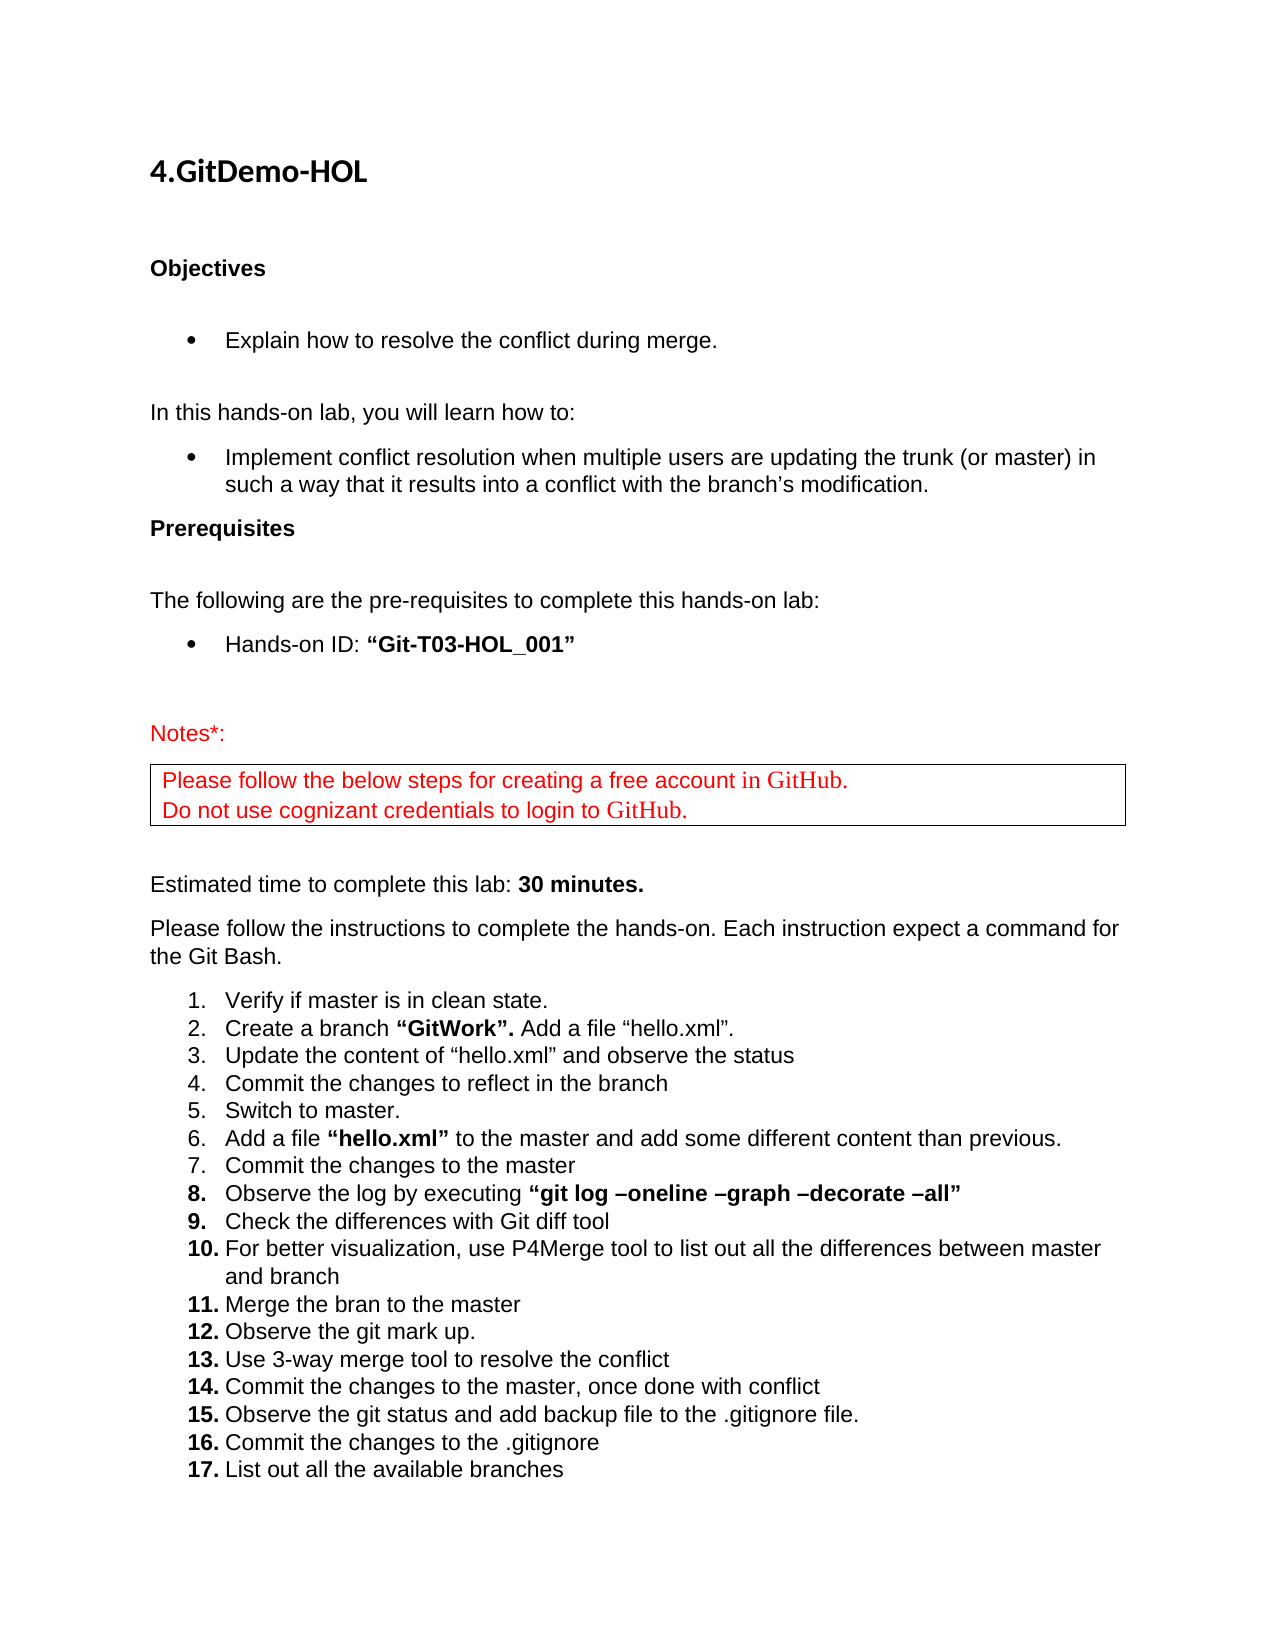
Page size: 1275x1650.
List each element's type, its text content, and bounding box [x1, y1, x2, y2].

text The following are the pre-requisites to complete this hands-on lab: [150, 587, 1125, 613]
list Switch to master. [187, 1097, 1125, 1124]
list Update the content of “hello.xml” and observe the status [187, 1042, 1125, 1068]
list Observe the git mark up. [187, 1318, 1125, 1344]
list Commit the changes to the master, once done with conflict [187, 1373, 1125, 1400]
text In this hands-on lab, you will learn how to: [150, 399, 1125, 426]
list Create a branch “GitWork”. Add a file “hello.xml”. [187, 1014, 1125, 1041]
list Observe the log by executing “git log –oneline –graph –decorate –all” [187, 1180, 1125, 1206]
text Notes*: [150, 720, 1125, 746]
list Check the differences with Git diff tool [187, 1208, 1125, 1234]
list Verify if master is in clean state. [187, 987, 1125, 1013]
list Explain how to resolve the conflict during merge. [187, 327, 1125, 354]
subtitle Objectives [150, 255, 1125, 282]
subtitle Prerequisites [150, 515, 1125, 542]
list Commit the changes to the master [187, 1152, 1125, 1179]
table_header Please follow the below steps for creating a free account in GitHub. Do not use cognizant credentials to login to GitHub. [151, 765, 1125, 825]
text 4.GitDemo-HOL [150, 150, 1125, 191]
list Add a file “hello.xml” to the master and add some different content than previous. [187, 1125, 1125, 1151]
list Implement conflict resolution when multiple users are updating the trunk (or master) in such a way that it results into a conflict with the branch’s modification. [187, 443, 1125, 497]
list Hands-on ID: “Git-T03-HOL_001” [187, 631, 1125, 658]
list For better visualization, use P4Merge tool to list out all the differences between master and branch [187, 1235, 1125, 1289]
list Use 3-way merge tool to resolve the conflict [187, 1346, 1125, 1372]
text Please follow the instructions to complete the hands-on. Each instruction expect a command for the Git Bash. [150, 915, 1125, 969]
list Observe the git status and add backup file to the .gitignore file. [187, 1401, 1125, 1427]
list Commit the changes to reflect in the branch [187, 1070, 1125, 1096]
text Estimated time to complete this lab: 30 minutes. [150, 871, 1125, 897]
list Commit the changes to the .gitignore [187, 1428, 1125, 1455]
list Merge the bran to the master [187, 1291, 1125, 1317]
list List out all the available branches [187, 1456, 1125, 1482]
